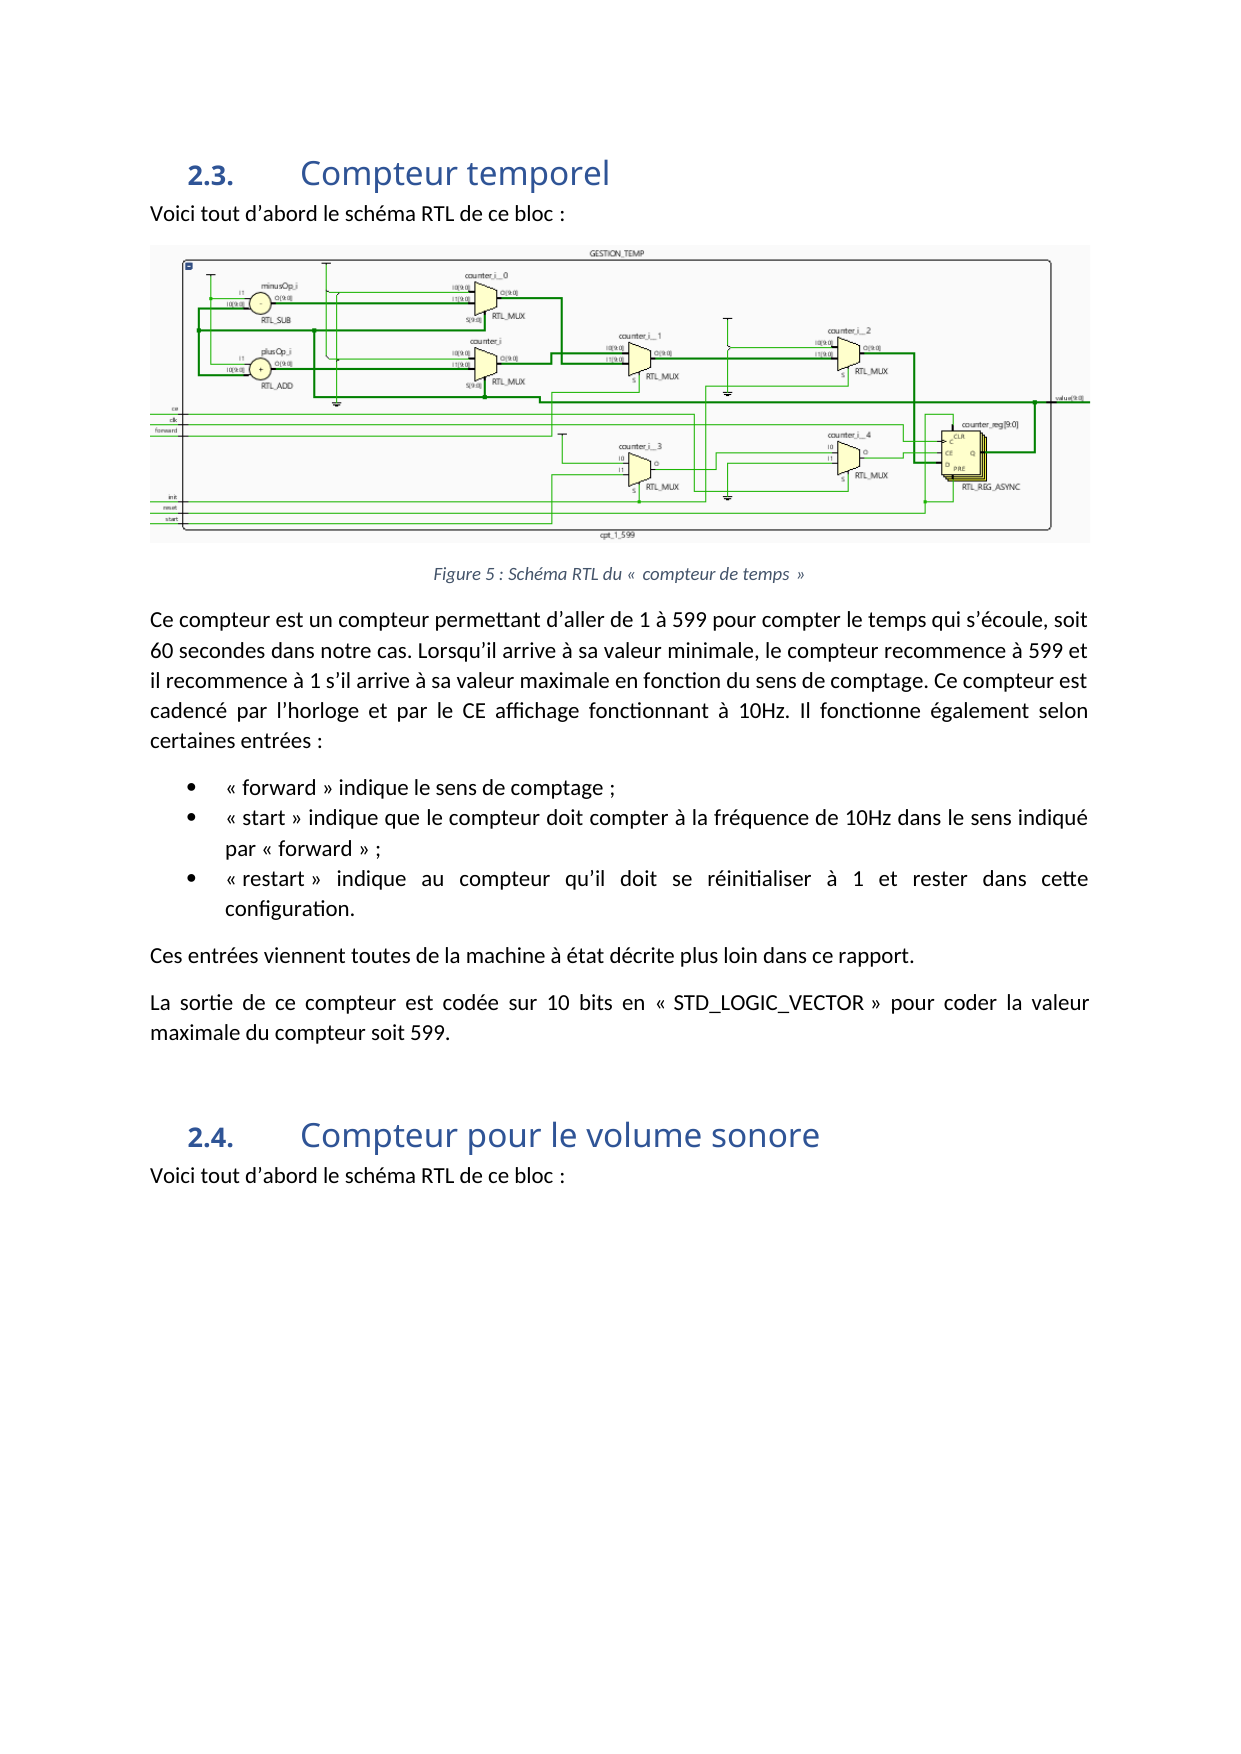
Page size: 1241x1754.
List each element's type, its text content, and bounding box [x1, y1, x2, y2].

text La sortie de ce compteur est codée sur 10 bits en « STD_LOGIC_VECTOR » pour coder la valeur maximale du compteur soit 599. [150, 988, 1090, 1046]
text Voici tout d’abord le schéma RTL de ce bloc : [150, 199, 1090, 227]
text Figure 5 : Schéma RTL du « compteur de temps » [150, 562, 1090, 585]
text Ces entrées viennent toutes de la machine à état décrite plus loin dans ce rapport. [150, 941, 1090, 969]
list « forward » indique le sens de comptage ; [187, 773, 1090, 801]
list « start » indique que le compteur doit compter à la fréquence de 10Hz dans le sens indiqué par « forward » ; [187, 803, 1090, 862]
subtitle Compteur pour le volume sonore [187, 1112, 1090, 1157]
text Ce compteur est un compteur permettant d’aller de 1 à 599 pour compter le temps qui s’écoule, soit 60 secondes dans notre cas. Lorsqu’il arrive à sa valeur minimale, le compteur recommence à 599 et il recommence à 1 s’il arrive à sa valeur maximale en fonction du sens de comptage. Ce compteur est cadencé par l’horloge et par le CE affichage fonctionnant à 10Hz. Il fonctionne également selon certaines entrées : [150, 606, 1090, 754]
subtitle Compteur temporel [187, 150, 1090, 195]
picture [150, 245, 1091, 543]
text Voici tout d’abord le schéma RTL de ce bloc : [150, 1161, 1090, 1189]
list « restart » indique au compteur qu’il doit se réinitialiser à 1 et rester dans cette configuration. [187, 864, 1090, 922]
